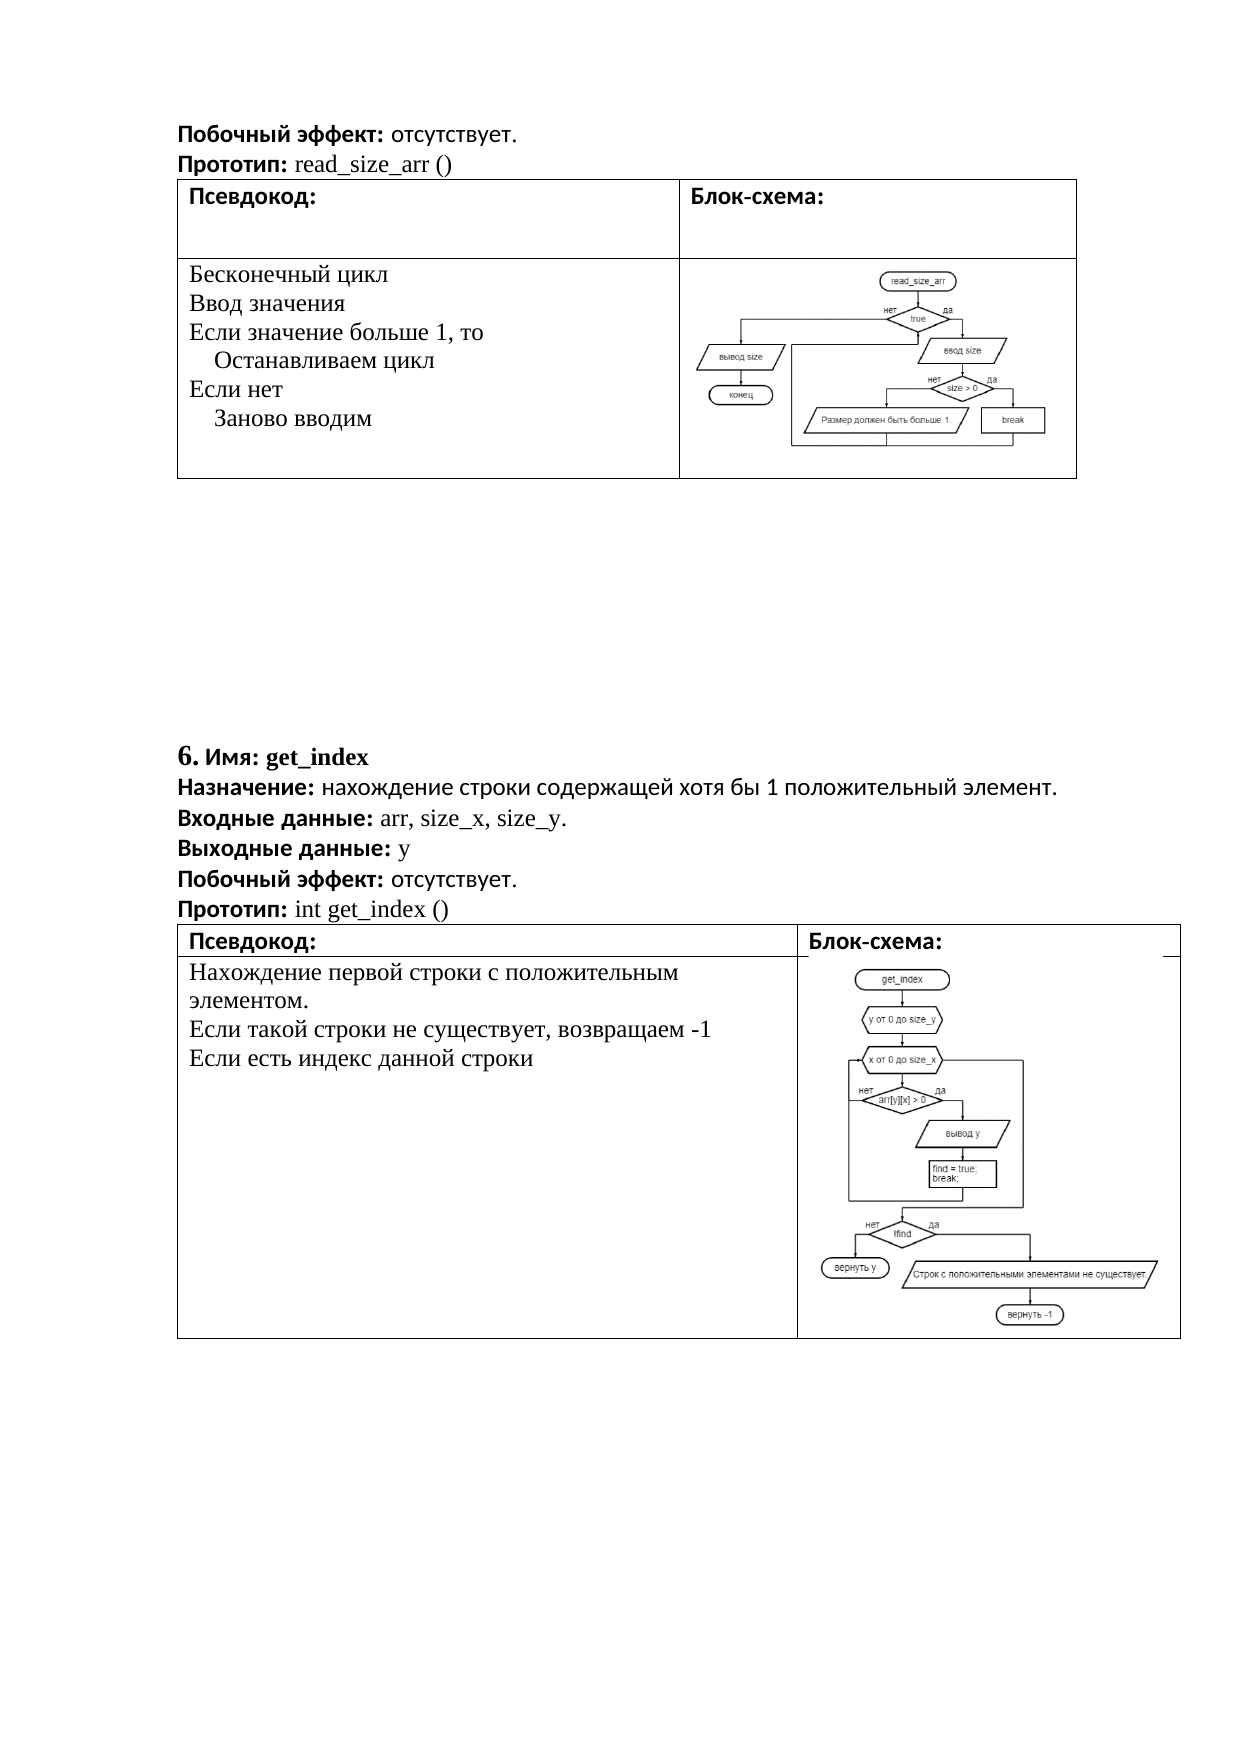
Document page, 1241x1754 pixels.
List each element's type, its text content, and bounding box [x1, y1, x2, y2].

table_cell [798, 957, 808, 1338]
table_cell [680, 259, 1076, 478]
table_header Псевдокод: [178, 925, 797, 956]
table_cell Бесконечный цикл Ввод значения Если значение больше 1, то Останавливаем цикл Если нет Заново вводим [178, 259, 679, 478]
picture [808, 956, 1164, 1338]
table_header Блок-схема: [798, 925, 1180, 956]
table_cell Нахождение первой строки с положительным элементом. Если такой строки не существует, возвращаем -1 Если есть индекс данной строки [178, 957, 797, 1338]
table_cell [1164, 957, 1180, 1338]
picture [690, 259, 1057, 458]
table_header Псевдокод: [178, 180, 679, 258]
text 6. Имя: get_index Назначение: нахождение строки содержащей хотя бы 1 положительный элемент. Входные данные: arr, size_x, size_y. Выходные данные: y Побочный эффект: отсутствует. Прототип: int get_index () [177, 738, 1181, 924]
table_header Блок-схема: [680, 180, 1076, 258]
